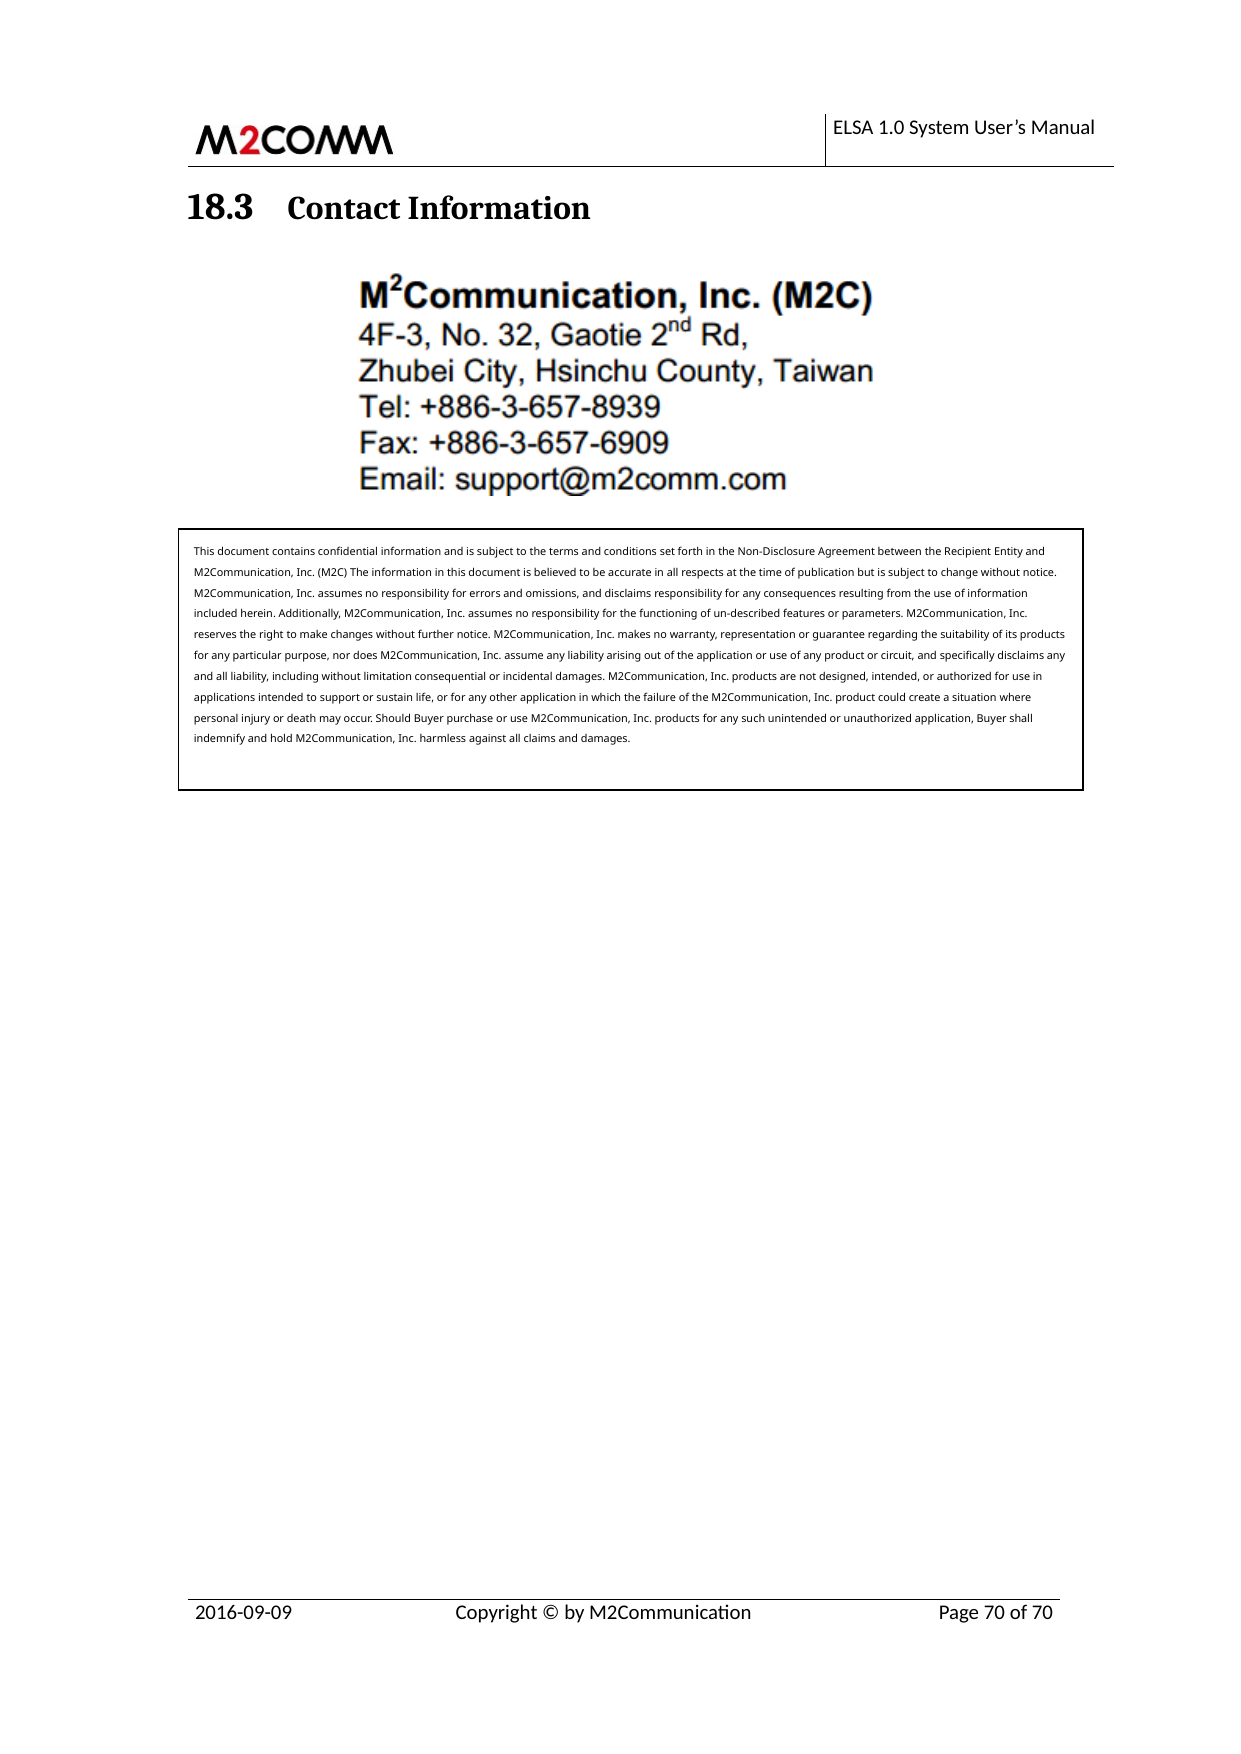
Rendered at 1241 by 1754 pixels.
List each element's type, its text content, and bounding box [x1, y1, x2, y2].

picture [356, 269, 884, 496]
picture [194, 125, 395, 155]
subtitle Contact Information [187, 186, 1053, 229]
